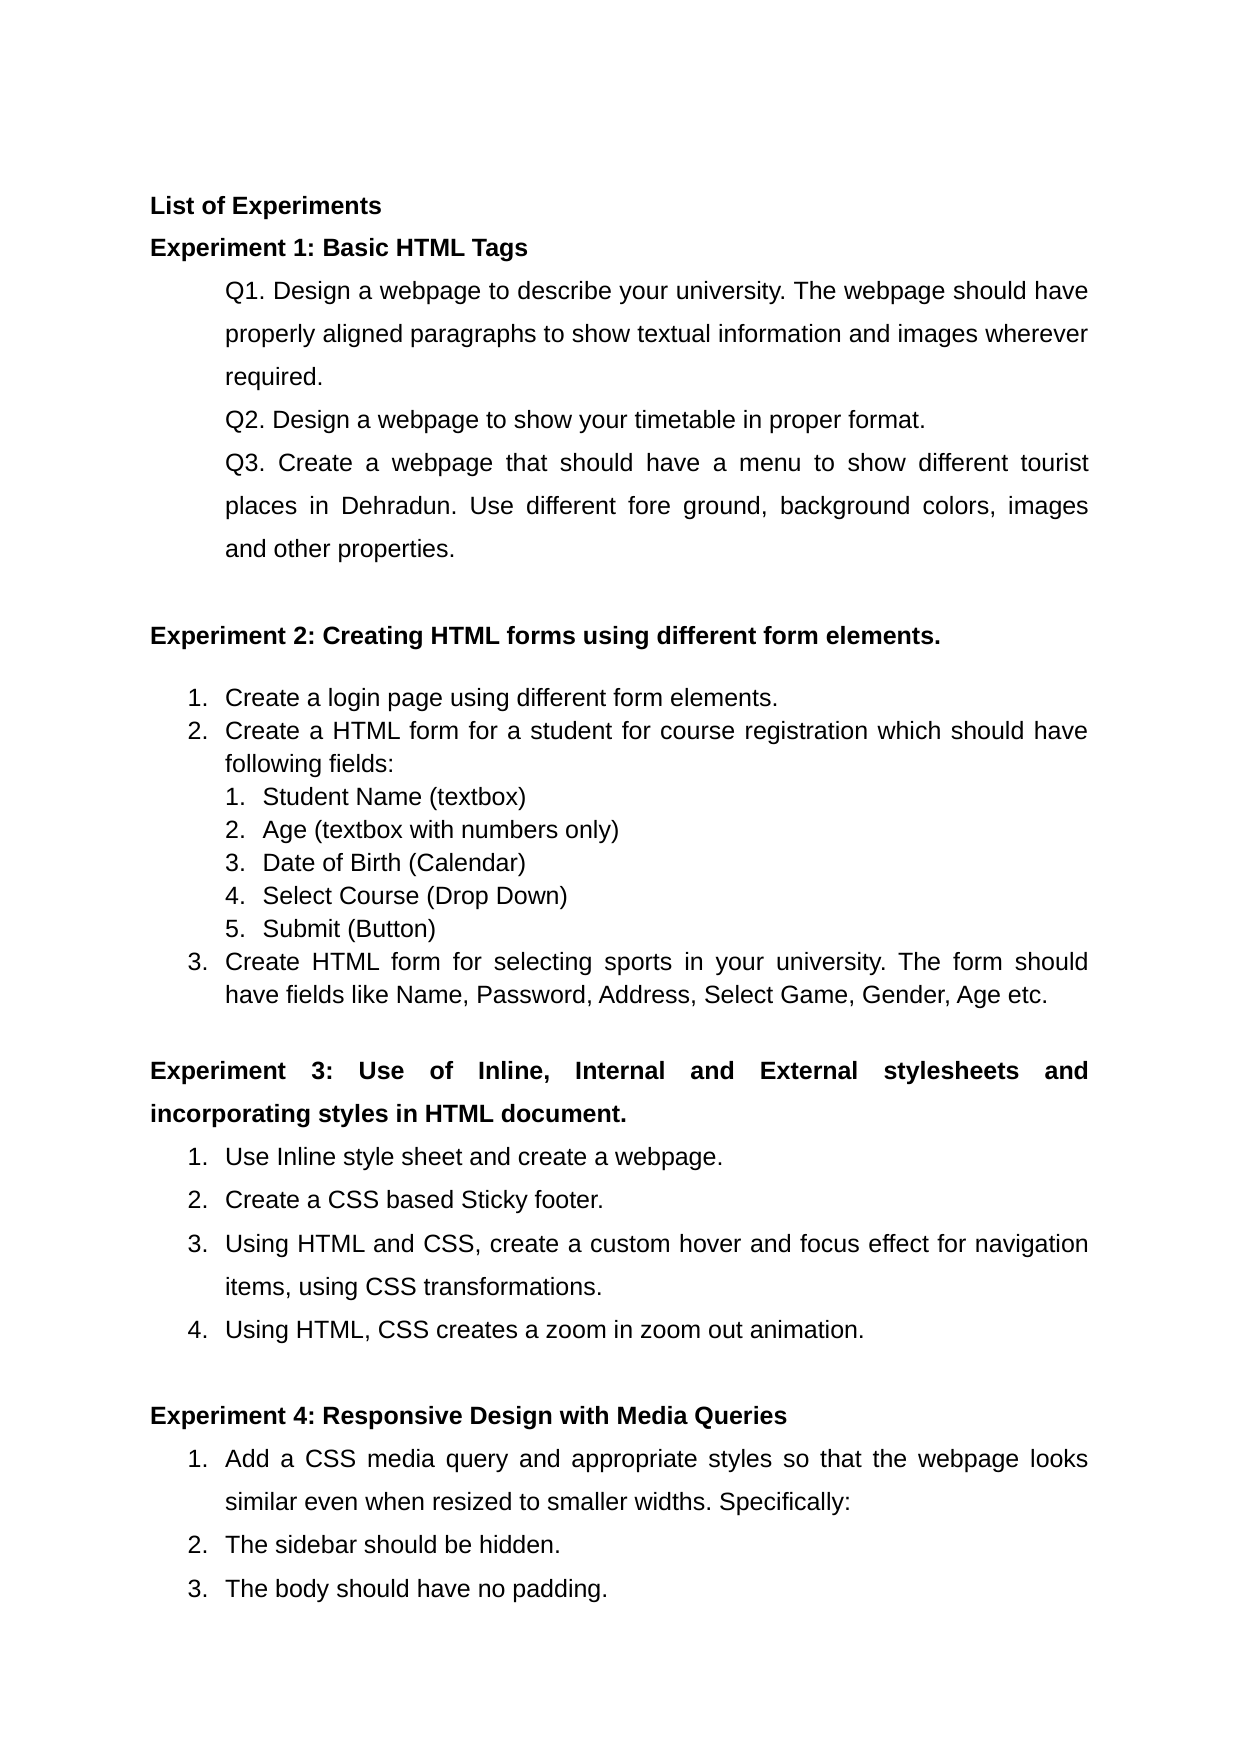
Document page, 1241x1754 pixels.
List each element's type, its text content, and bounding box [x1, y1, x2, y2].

list Create a HTML form for a student for course registration which should have following fields: [187, 716, 1090, 777]
list Create HTML form for selecting sports in your university. The form should have fields like Name, Password, Address, Select Game, Gender, Age etc. [187, 947, 1090, 1009]
text Experiment 3: Use of Inline, Internal and External stylesheets and incorporating styles in HTML document. [150, 1056, 1090, 1128]
text Q2. Design a webpage to show your timetable in proper format. [225, 405, 1090, 434]
text Experiment 4: Responsive Design with Media Queries [150, 1401, 1090, 1430]
text Q3. Create a webpage that should have a menu to show different tourist places in Dehradun. Use different fore ground, background colors, images and other properties. [225, 448, 1090, 563]
list Submit (Button) [225, 914, 1090, 943]
text Q1. Design a webpage to describe your university. The webpage should have properly aligned paragraphs to show textual information and images wherever required. [225, 276, 1090, 391]
list The sidebar should be hidden. [187, 1530, 1090, 1559]
text Experiment 2: Creating HTML forms using different form elements. [150, 621, 1090, 649]
list Add a CSS media query and appropriate styles so that the webpage looks similar even when resized to smaller widths. Specifically: [187, 1444, 1090, 1516]
list Select Course (Drop Down) [225, 881, 1090, 909]
list Create a CSS based Sticky footer. [187, 1185, 1090, 1214]
list Student Name (textbox) [225, 782, 1090, 811]
list The body should have no padding. [187, 1573, 1090, 1602]
list Age (textbox with numbers only) [225, 815, 1090, 843]
list Use Inline style sheet and create a webpage. [187, 1142, 1090, 1171]
text Experiment 1: Basic HTML Tags [150, 232, 1090, 261]
list Create a login page using different form elements. [187, 683, 1090, 711]
list Using HTML and CSS, create a custom hover and focus effect for navigation items, using CSS transformations. [187, 1228, 1090, 1300]
text List of Experiments [150, 191, 1090, 220]
list Date of Birth (Calendar) [225, 848, 1090, 877]
list Using HTML, CSS creates a zoom in zoom out animation. [187, 1315, 1090, 1343]
